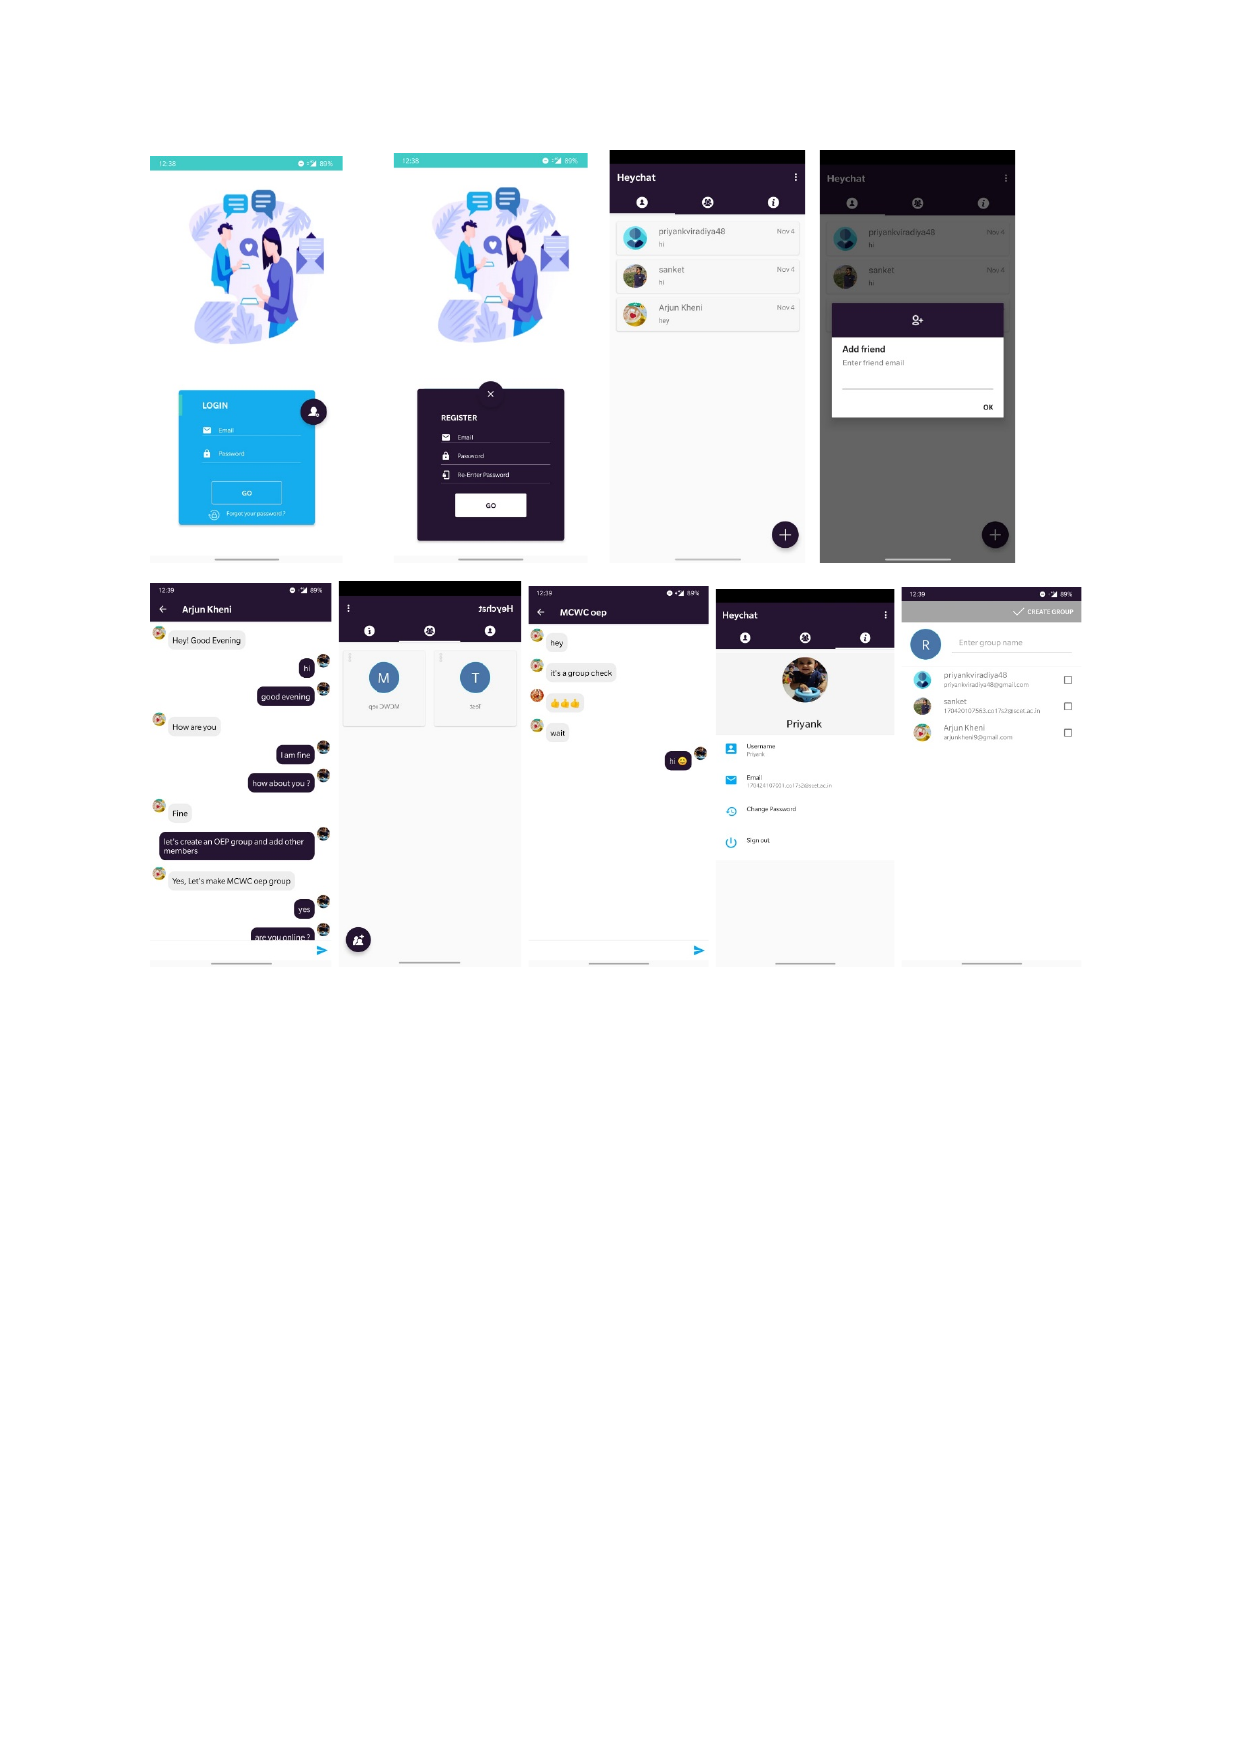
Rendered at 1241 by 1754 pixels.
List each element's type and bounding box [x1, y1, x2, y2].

picture [338, 581, 522, 967]
picture [393, 153, 588, 563]
picture [715, 589, 895, 967]
picture [901, 587, 1082, 967]
picture [150, 156, 343, 563]
picture [609, 150, 806, 563]
picture [150, 583, 332, 967]
picture [528, 586, 709, 967]
picture [819, 150, 1015, 563]
